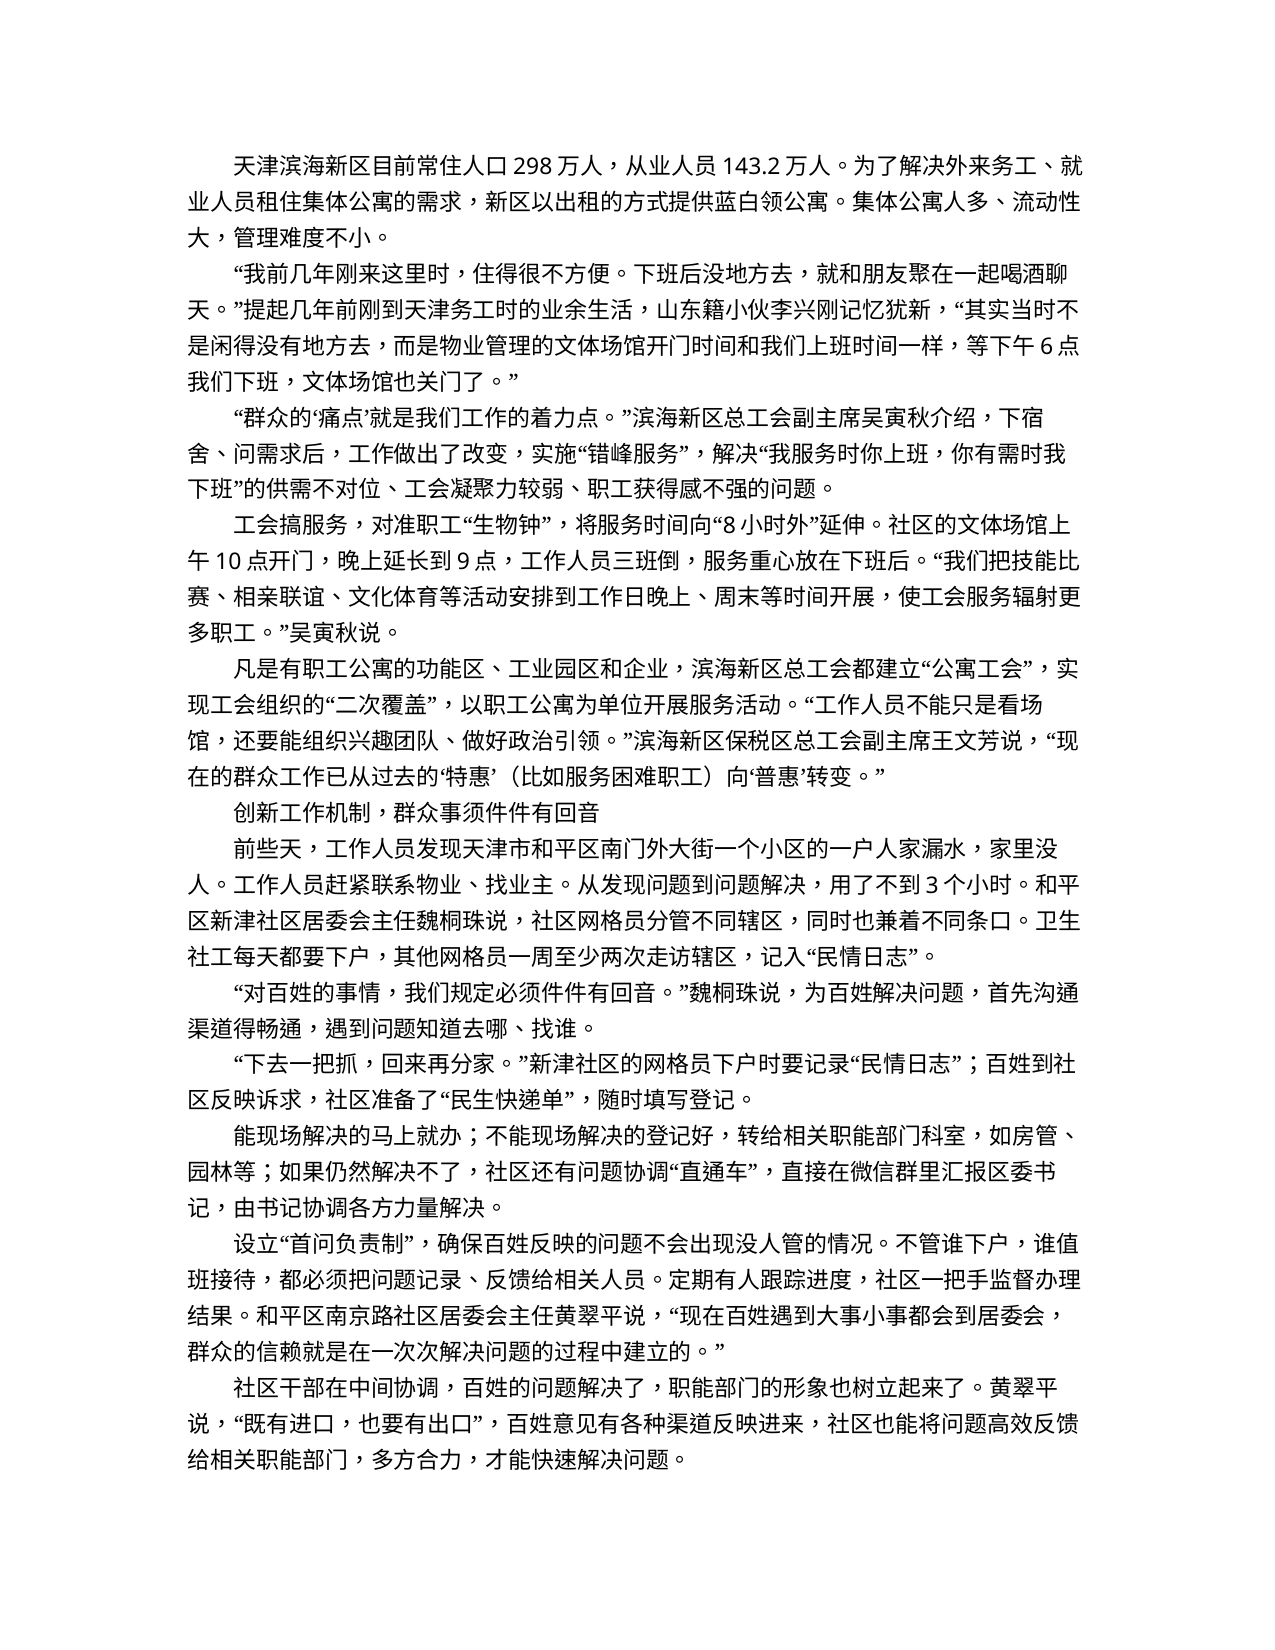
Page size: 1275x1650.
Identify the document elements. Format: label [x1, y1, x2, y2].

text [187, 150, 1087, 1475]
